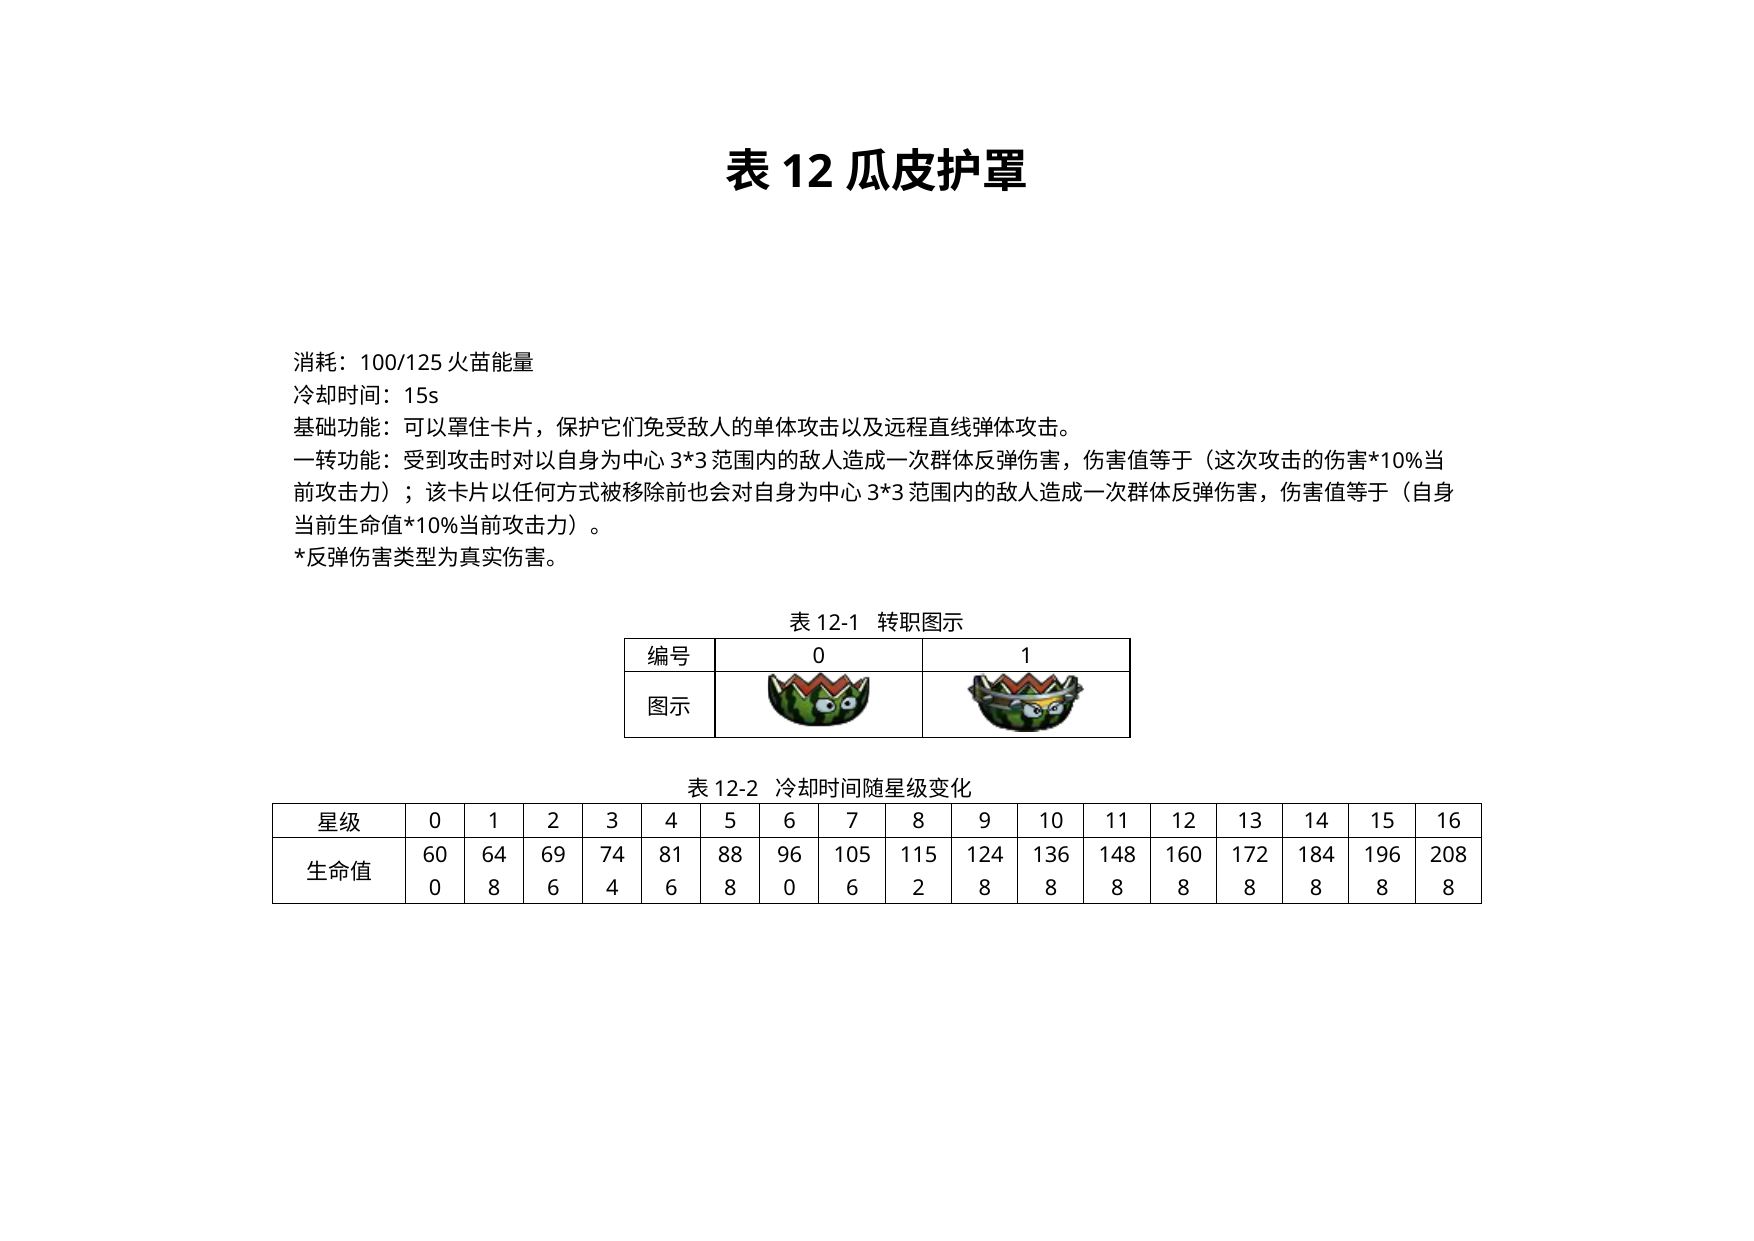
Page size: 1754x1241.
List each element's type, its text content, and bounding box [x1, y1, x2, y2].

table_header 11 [1084, 804, 1150, 837]
table_cell [923, 672, 1129, 737]
table_cell 1608 [1151, 838, 1216, 903]
table_cell 1152 [886, 838, 951, 903]
table_cell 1488 [1084, 838, 1150, 903]
text 基础功能：可以罩住卡片，保护它们免受敌人的单体攻击以及远程直线弹体攻击。 [294, 410, 1460, 442]
table_cell 960 [760, 838, 818, 903]
table_cell 2088 [1416, 838, 1481, 903]
table_header 16 [1416, 804, 1481, 837]
table_cell 888 [701, 838, 759, 903]
table_header 14 [1283, 804, 1348, 837]
table_header 9 [952, 804, 1017, 837]
table_cell 1248 [952, 838, 1017, 903]
table_header 7 [819, 804, 885, 837]
table_cell 696 [524, 838, 582, 903]
table_header 星级 [273, 804, 405, 837]
table_cell 1368 [1018, 838, 1083, 903]
table_cell 600 [406, 838, 464, 903]
text 消耗：100/125火苗能量 [294, 345, 1460, 377]
table_header 1 [465, 804, 523, 837]
table_header 2 [524, 804, 582, 837]
table_header 4 [642, 804, 700, 837]
picture [767, 672, 870, 730]
subtitle 表12 瓜皮护罩 [75, 119, 1679, 217]
table_cell 744 [583, 838, 641, 903]
table_header 10 [1018, 804, 1083, 837]
table_cell 1968 [1349, 838, 1415, 903]
table_cell 648 [465, 838, 523, 903]
table_header 15 [1349, 804, 1415, 837]
table_cell 生命值 [273, 838, 405, 903]
table_cell 1056 [819, 838, 885, 903]
table_cell [716, 672, 922, 737]
table_header 8 [886, 804, 951, 837]
table_cell 1848 [1283, 838, 1348, 903]
text 表12-2 冷却时间随星级变化 [75, 771, 1679, 803]
table_header 0 [406, 804, 464, 837]
table_header 6 [760, 804, 818, 837]
table_header 3 [583, 804, 641, 837]
table_header 5 [701, 804, 759, 837]
table_header 0 [716, 639, 922, 671]
table_header 13 [1217, 804, 1282, 837]
text *反弹伤害类型为真实伤害。 [294, 540, 1460, 572]
text 表12-1 转职图示 [75, 605, 1679, 637]
text 冷却时间：15s [294, 377, 1460, 410]
text 一转功能：受到攻击时对以自身为中心3*3范围内的敌人造成一次群体反弹伤害，伤害值等于（这次攻击的伤害*10%当前攻击力）；该卡片以任何方式被移除前也会对自身为中心3*3范围内的敌人造成一次群体反弹伤害，伤害值等于（自身当前生命值*10%当前攻击力）。 [294, 442, 1460, 540]
table_header 1 [923, 639, 1129, 671]
picture [966, 672, 1086, 732]
table_cell 图示 [625, 672, 714, 737]
table_header 编号 [625, 639, 714, 671]
table_cell 1728 [1217, 838, 1282, 903]
table_header 12 [1151, 804, 1216, 837]
table_cell 816 [642, 838, 700, 903]
